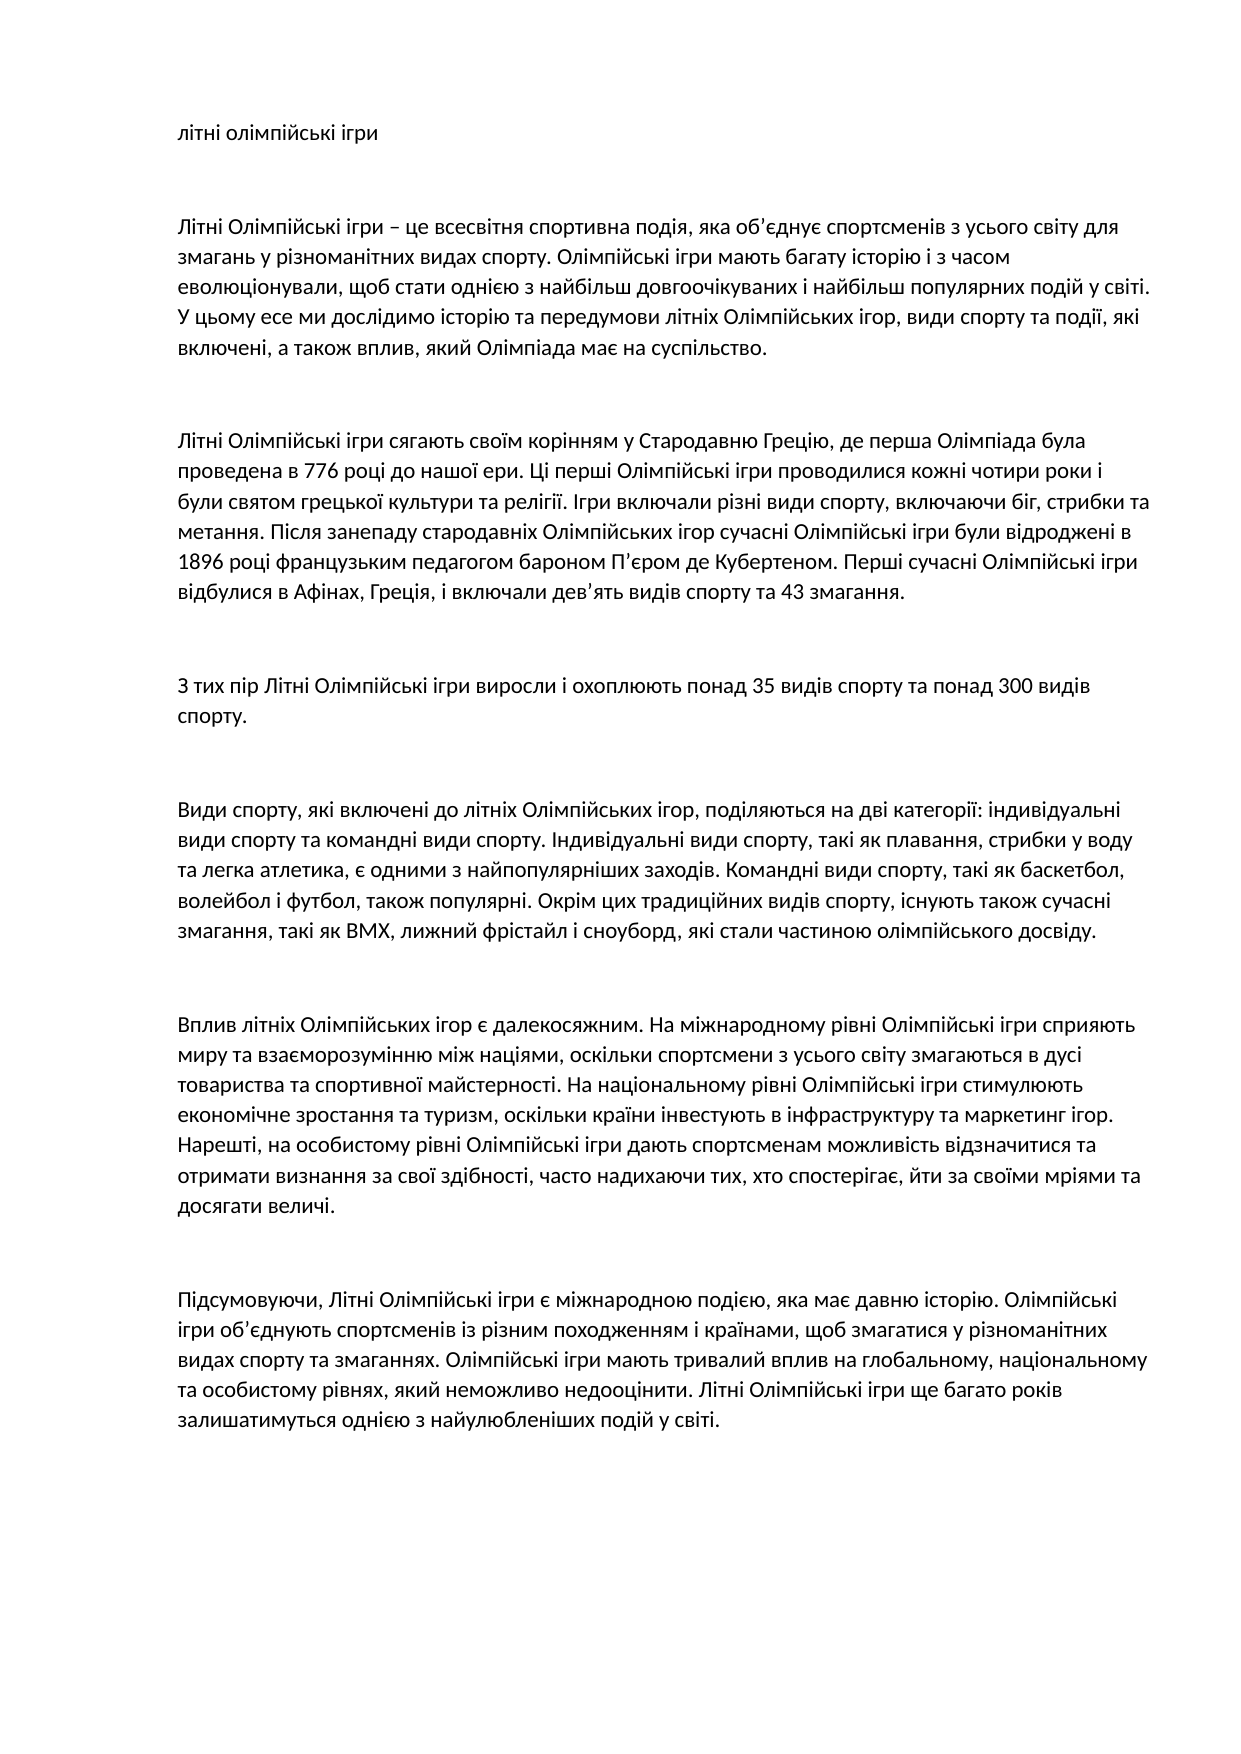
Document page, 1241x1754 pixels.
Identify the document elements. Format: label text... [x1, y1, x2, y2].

text Літні Олімпійські ігри сягають своїм корінням у Стародавню Грецію, де перша Олімпіада була проведена в 776 році до нашої ери. Ці перші Олімпійські ігри проводилися кожні чотири роки і були святом грецької культури та релігії. Ігри включали різні види спорту, включаючи біг, стрибки та метання. Після занепаду стародавніх Олімпійських ігор сучасні Олімпійські ігри були відроджені в 1896 році французьким педагогом бароном П’єром де Кубертеном. Перші сучасні Олімпійські ігри відбулися в Афінах, Греція, і включали дев’ять видів спорту та 43 змагання. [177, 426, 1152, 606]
text літні олімпійські ігри [177, 118, 1152, 146]
text Літні Олімпійські ігри – це всесвітня спортивна подія, яка об’єднує спортсменів з усього світу для змагань у різноманітних видах спорту. Олімпійські ігри мають багату історію і з часом еволюціонували, щоб стати однією з найбільш довгоочікуваних і найбільш популярних подій у світі. У цьому есе ми дослідимо історію та передумови літніх Олімпійських ігор, види спорту та події, які включені, а також вплив, який Олімпіада має на суспільство. [177, 212, 1152, 361]
text Вплив літніх Олімпійських ігор є далекосяжним. На міжнародному рівні Олімпійські ігри сприяють миру та взаєморозумінню між націями, оскільки спортсмени з усього світу змагаються в дусі товариства та спортивної майстерності. На національному рівні Олімпійські ігри стимулюють економічне зростання та туризм, оскільки країни інвестують в інфраструктуру та маркетинг ігор. Нарешті, на особистому рівні Олімпійські ігри дають спортсменам можливість відзначитися та отримати визнання за свої здібності, часто надихаючи тих, хто спостерігає, йти за своїми мріями та досягати величі. [177, 1010, 1152, 1219]
text З тих пір Літні Олімпійські ігри виросли і охоплюють понад 35 видів спорту та понад 300 видів спорту. [177, 671, 1152, 729]
text Підсумовуючи, Літні Олімпійські ігри є міжнародною подією, яка має давню історію. Олімпійські ігри об’єднують спортсменів із різним походженням і країнами, щоб змагатися у різноманітних видах спорту та змаганнях. Олімпійські ігри мають тривалий вплив на глобальному, національному та особистому рівнях, який неможливо недооцінити. Літні Олімпійські ігри ще багато років залишатимуться однією з найулюбленіших подій у світі. [177, 1285, 1152, 1434]
text Види спорту, які включені до літніх Олімпійських ігор, поділяються на дві категорії: індивідуальні види спорту та командні види спорту. Індивідуальні види спорту, такі як плавання, стрибки у воду та легка атлетика, є одними з найпопулярніших заходів. Командні види спорту, такі як баскетбол, волейбол і футбол, також популярні. Окрім цих традиційних видів спорту, існують також сучасні змагання, такі як BMX, лижний фрістайл і сноуборд, які стали частиною олімпійського досвіду. [177, 795, 1152, 944]
